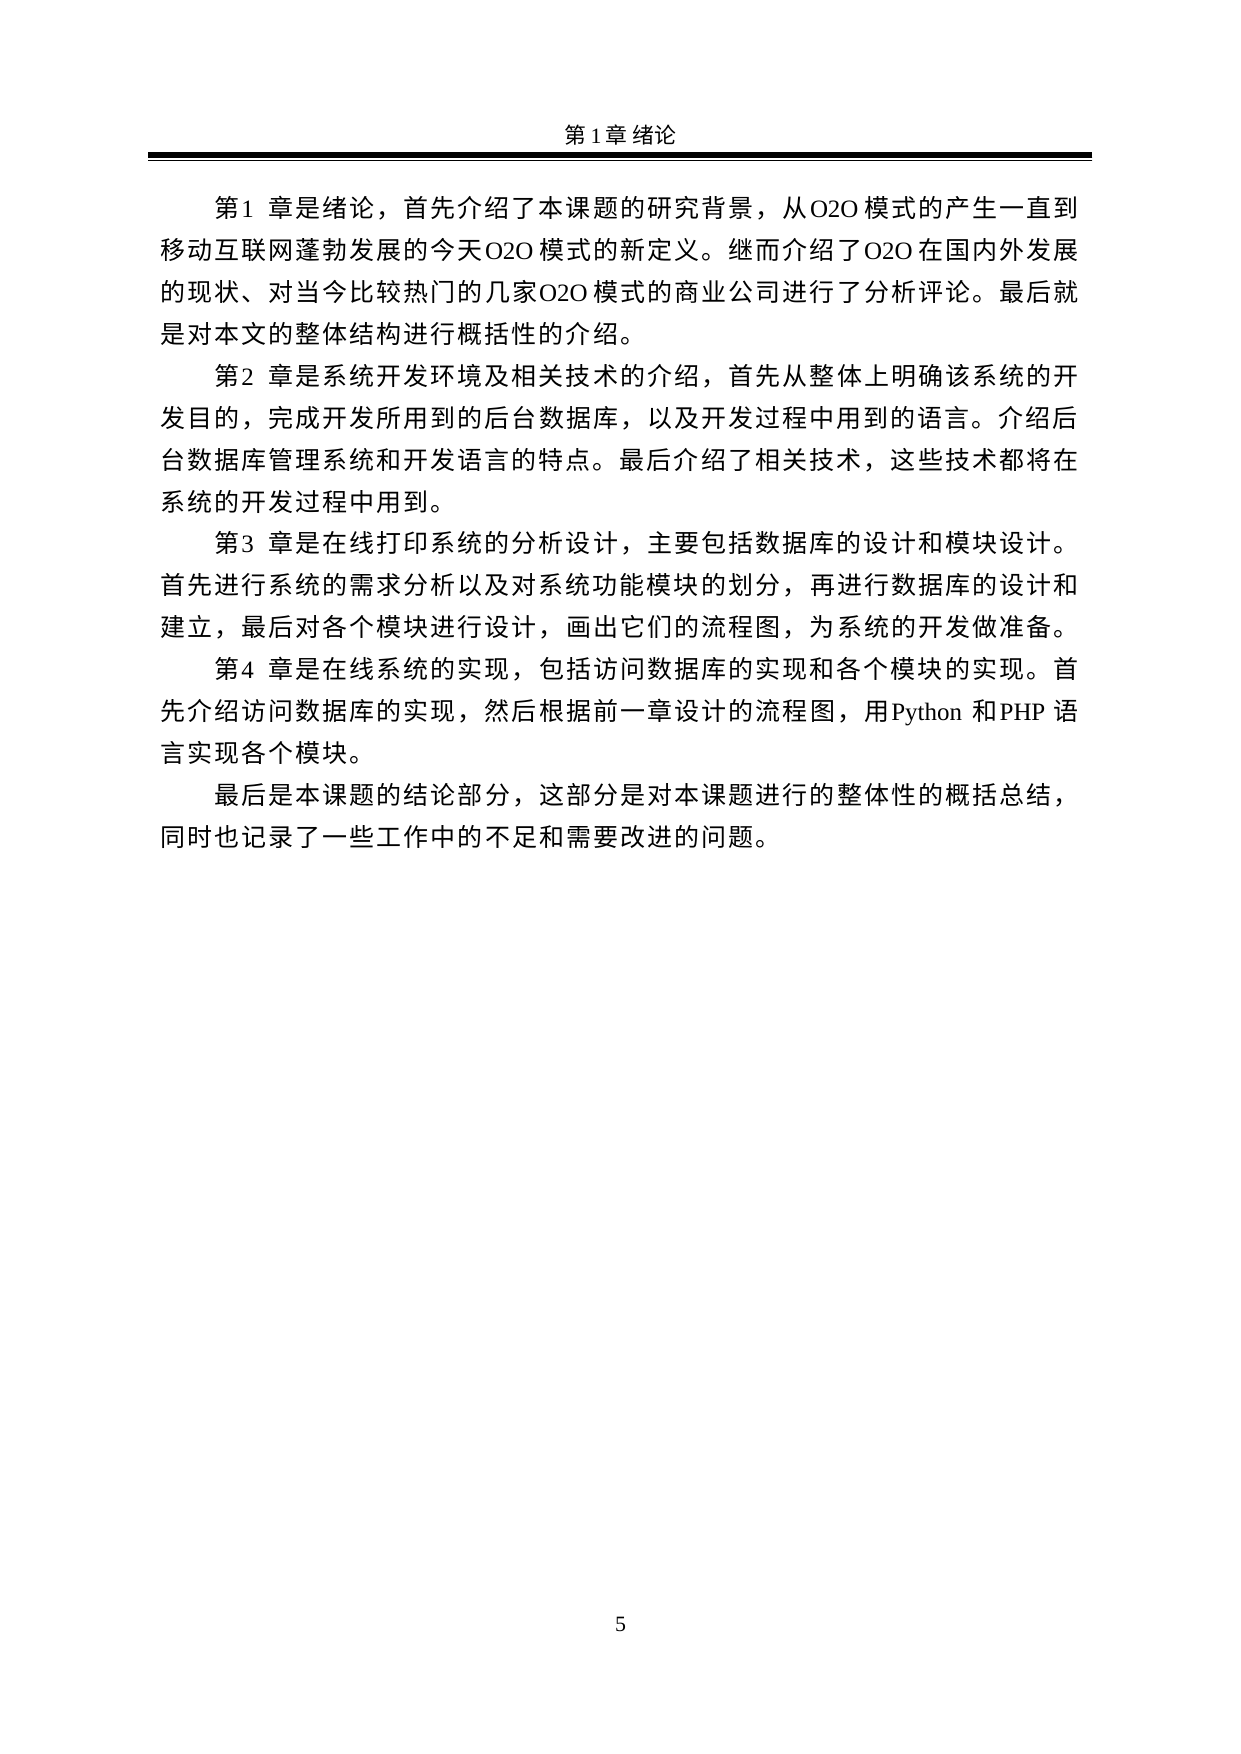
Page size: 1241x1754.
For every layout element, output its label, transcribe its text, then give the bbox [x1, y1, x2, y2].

text 第3章是在线打印系统的分析设计，主要包括数据库的设计和模块设计。首先进行系统的需求分析以及对系统功能模块的划分，再进行数据库的设计和建立，最后对各个模块进行设计，画出它们的流程图，为系统的开发做准备。 [160, 521, 1081, 647]
text 第2章是系统开发环境及相关技术的介绍，首先从整体上明确该系统的开发目的，完成开发所用到的后台数据库，以及开发过程中用到的语言。介绍后台数据库管理系统和开发语言的特点。最后介绍了相关技术，这些技术都将在系统的开发过程中用到。 [160, 353, 1081, 521]
text 第4章是在线系统的实现，包括访问数据库的实现和各个模块的实现。首先介绍访问数据库的实现，然后根据前一章设计的流程图，用Python和PHP语言实现各个模块。 [160, 647, 1081, 772]
text 第1章是绪论，首先介绍了本课题的研究背景，从O2O模式的产生一直到移动互联网蓬勃发展的今天O2O模式的新定义。继而介绍了O2O在国内外发展的现状、对当今比较热门的几家O2O模式的商业公司进行了分析评论。最后就是对本文的整体结构进行概括性的介绍。 [160, 186, 1081, 353]
text 最后是本课题的结论部分，这部分是对本课题进行的整体性的概括总结，同时也记录了一些工作中的不足和需要改进的问题。 [160, 772, 1081, 856]
